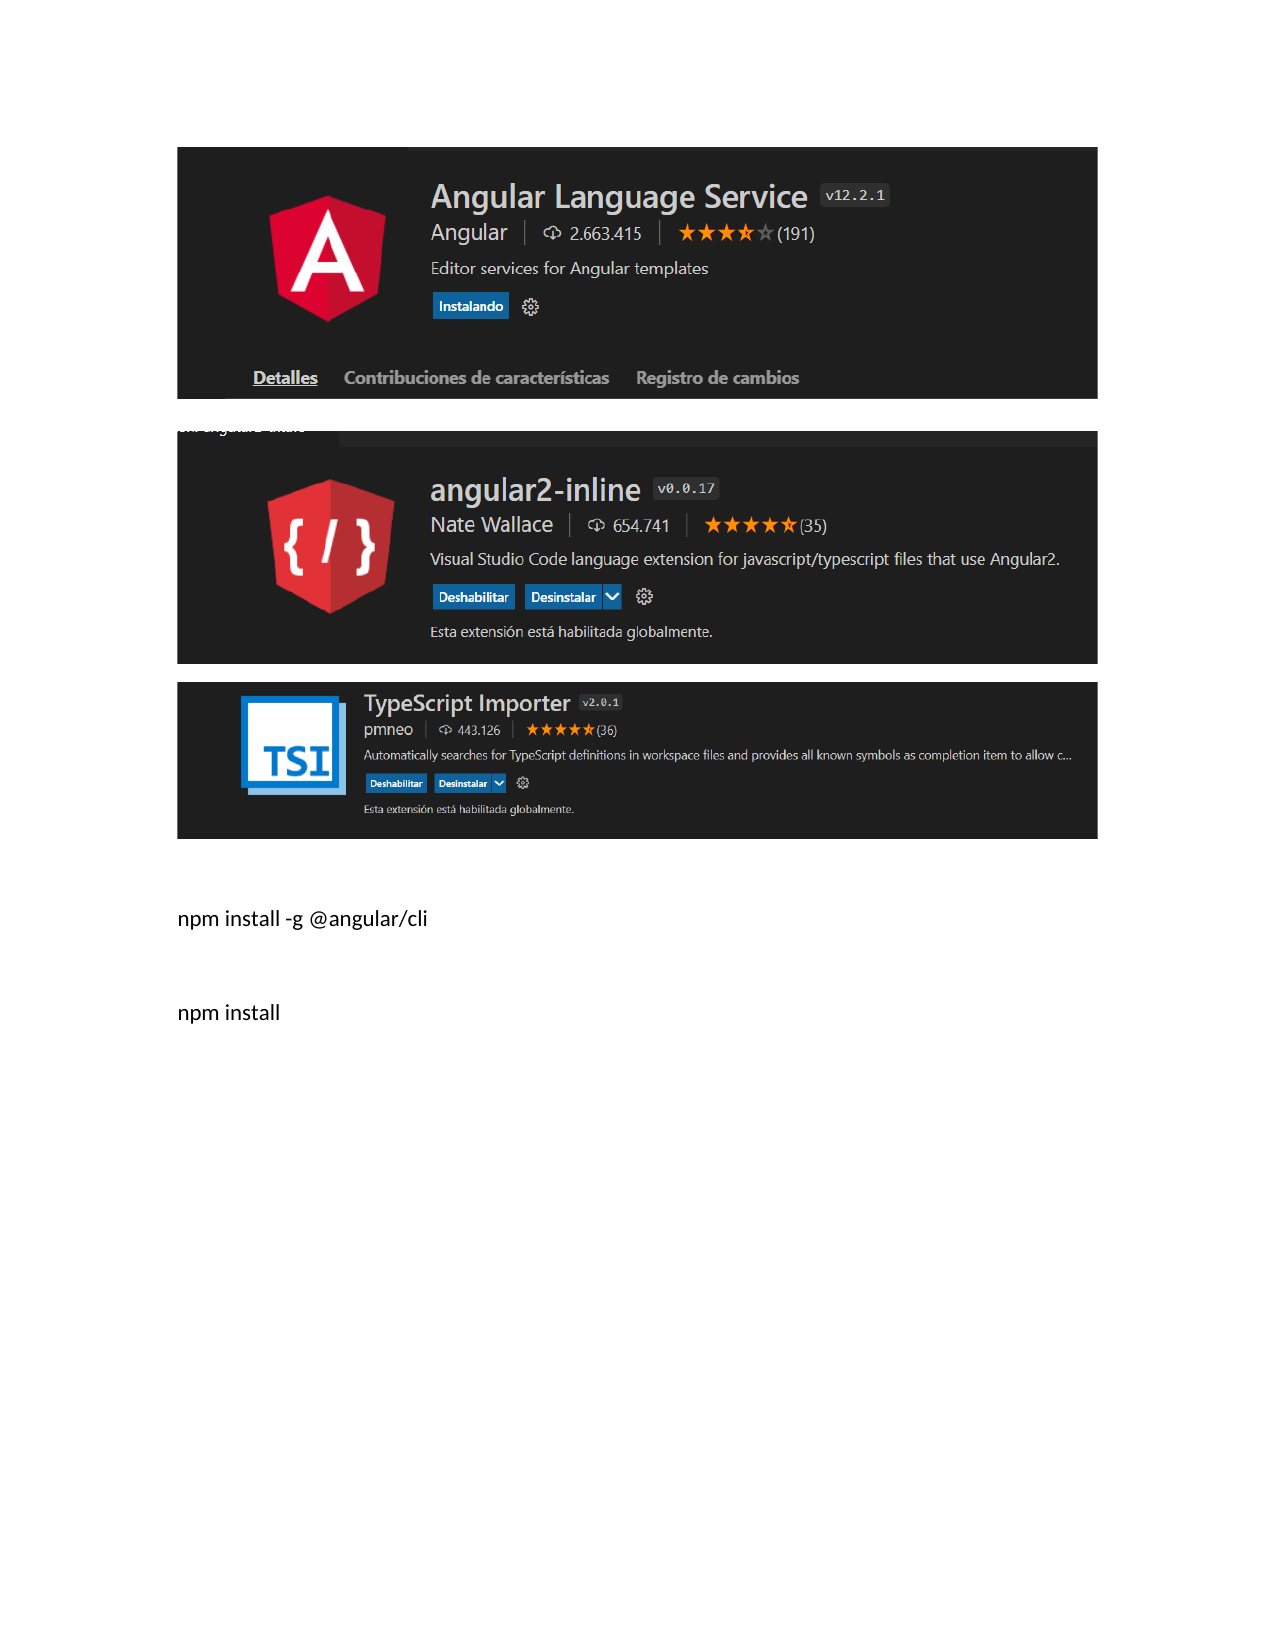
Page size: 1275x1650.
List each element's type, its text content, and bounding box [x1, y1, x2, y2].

text npm install -g @angular/cli [177, 904, 1098, 932]
picture [177, 682, 1098, 839]
text npm install [177, 998, 1098, 1026]
picture [177, 431, 1098, 664]
picture [177, 147, 1098, 399]
